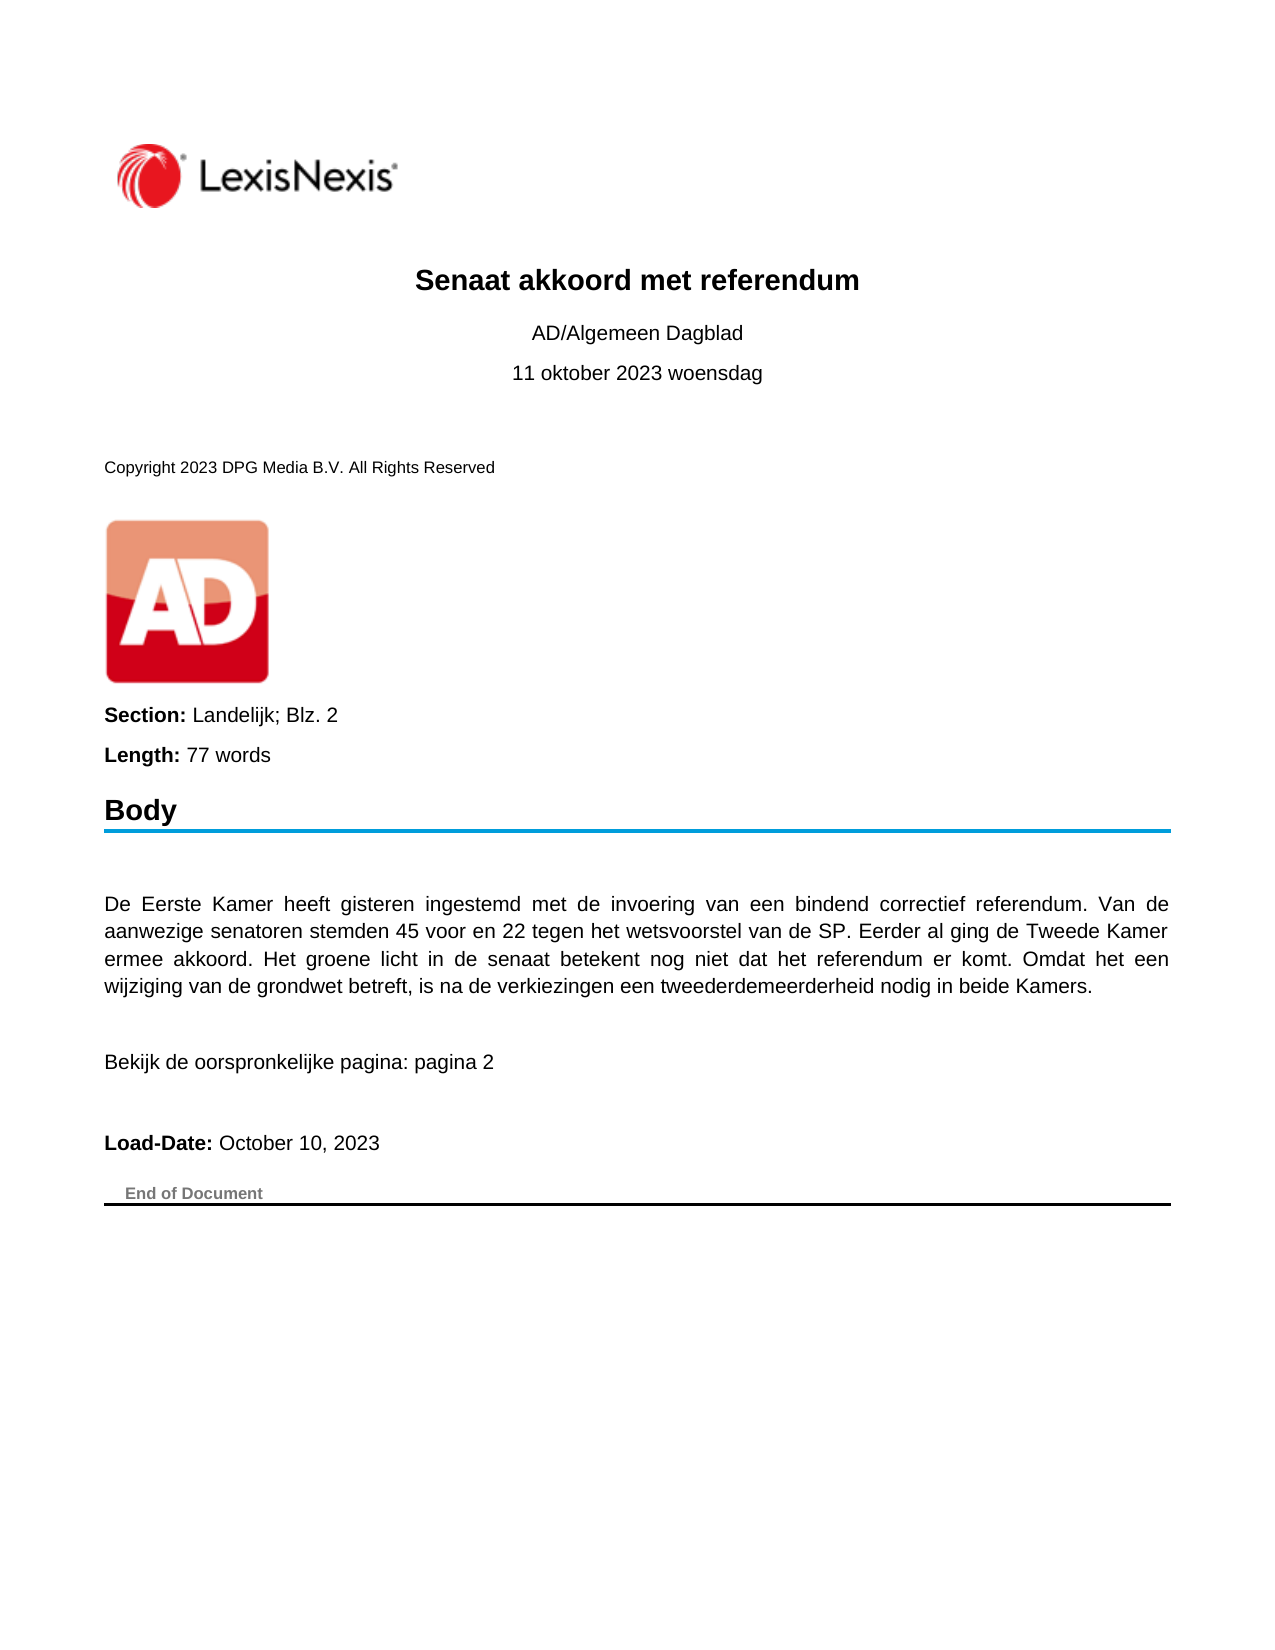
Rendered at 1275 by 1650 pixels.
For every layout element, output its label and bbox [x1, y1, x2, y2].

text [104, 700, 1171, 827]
picture [104, 144, 412, 208]
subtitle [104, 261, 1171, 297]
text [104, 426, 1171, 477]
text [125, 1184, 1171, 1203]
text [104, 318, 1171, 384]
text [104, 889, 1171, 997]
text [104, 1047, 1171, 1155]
